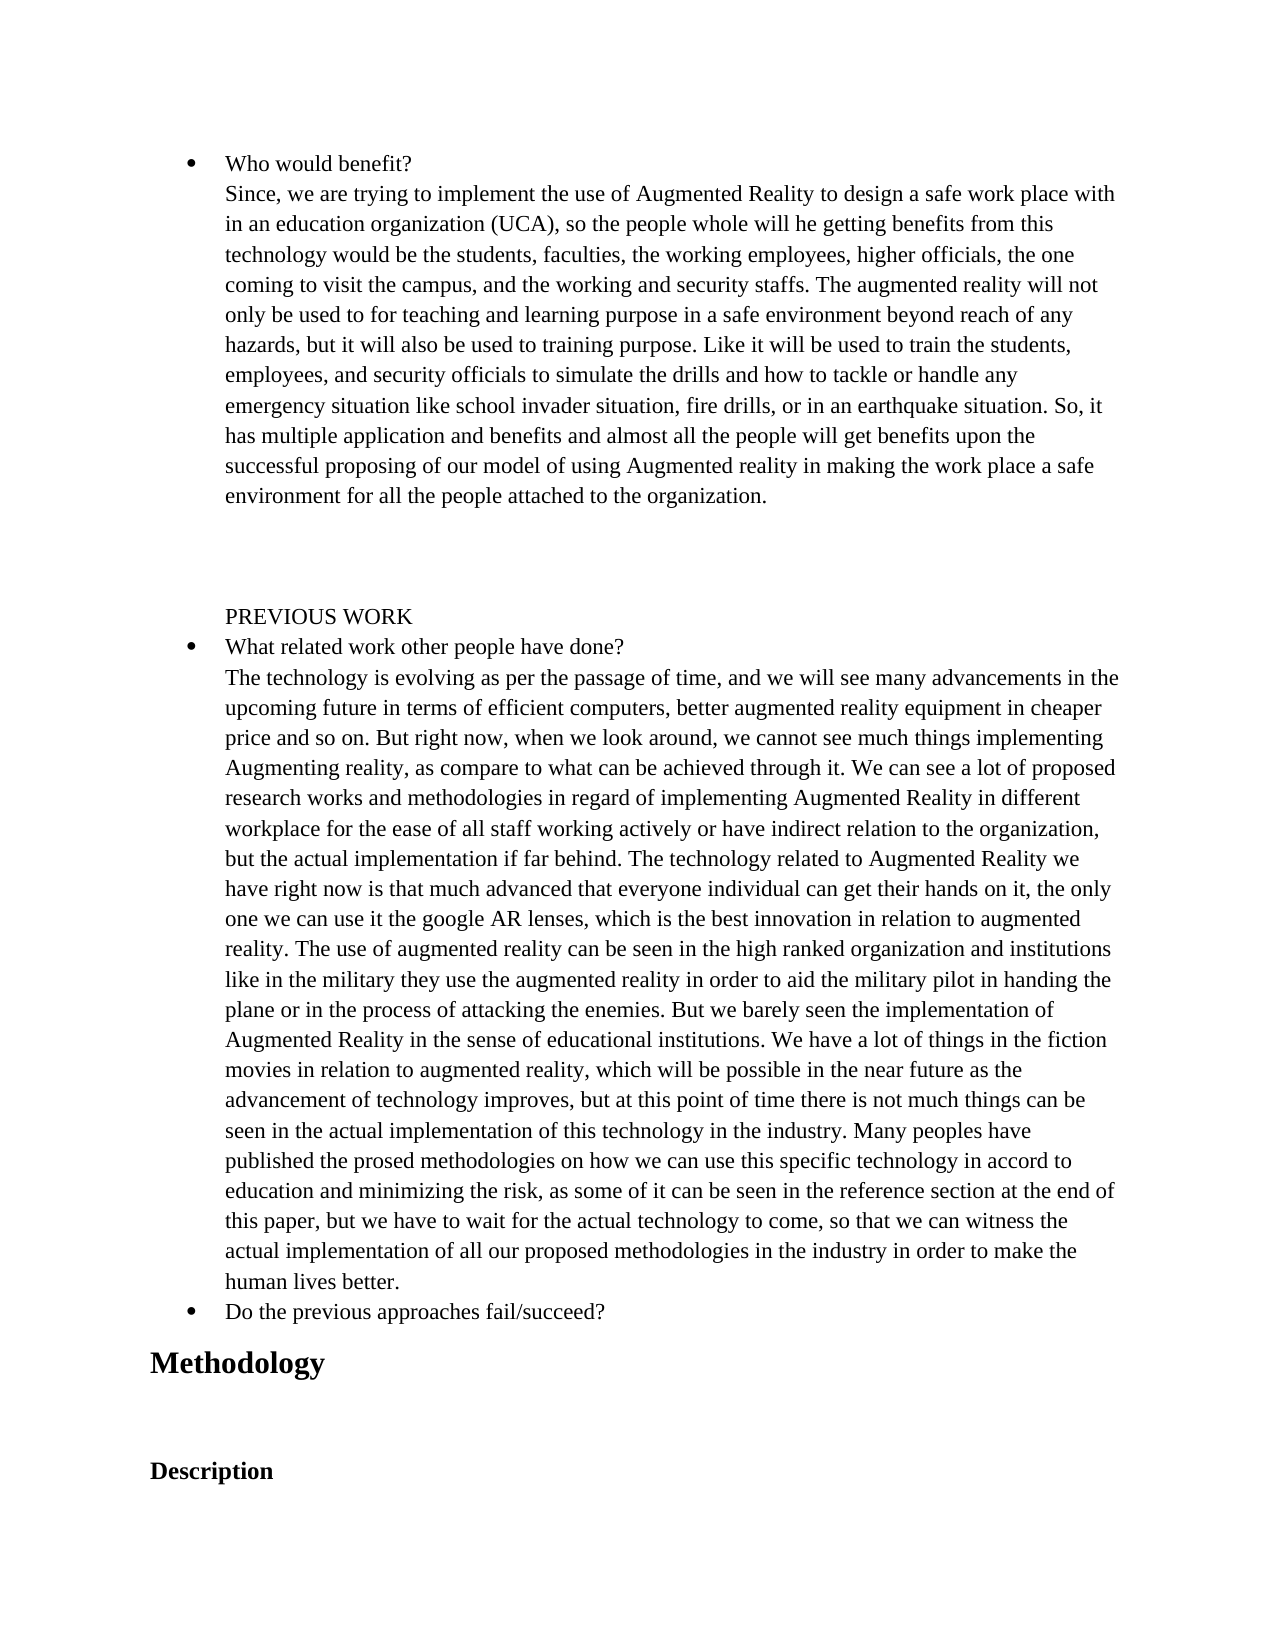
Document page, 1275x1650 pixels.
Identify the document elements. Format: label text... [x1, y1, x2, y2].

list What related work other people have done? [187, 633, 1125, 660]
list Who would benefit? [187, 150, 1125, 176]
text Methodology [150, 1345, 1125, 1381]
text Description [150, 1456, 1125, 1485]
list Since, we are trying to implement the use of Augmented Reality to design a safe work place with in an education organization (UCA), so the people whole will he getting benefits from this technology would be the students, faculties, the working employees, higher officials, the one coming to visit the campus, and the working and security staffs. The augmented reality will not only be used to for teaching and learning purpose in a safe environment beyond reach of any hazards, but it will also be used to training purpose. Like it will be used to train the students, employees, and security officials to simulate the drills and how to tackle or handle any emergency situation like school invader situation, fire drills, or in an earthquake situation. So, it has multiple application and benefits and almost all the people will get benefits upon the successful proposing of our model of using Augmented reality in making the work place a safe environment for all the people attached to the organization. [225, 180, 1125, 509]
list The technology is evolving as per the passage of time, and we will see many advancements in the upcoming future in terms of efficient computers, better augmented reality equipment in cheaper price and so on. But right now, when we look around, we cannot see much things implementing Augmenting reality, as compare to what can be achieved through it. We can see a lot of proposed research works and methodologies in regard of implementing Augmented Reality in different workplace for the ease of all staff working actively or have indirect relation to the organization, but the actual implementation if far behind. The technology related to Augmented Reality we have right now is that much advanced that everyone individual can get their hands on it, the only one we can use it the google AR lenses, which is the best innovation in relation to augmented reality. The use of augmented reality can be seen in the high ranked organization and institutions like in the military they use the augmented reality in order to aid the military pilot in handing the plane or in the process of attacking the enemies. But we barely seen the implementation of Augmented Reality in the sense of educational institutions. We have a lot of things in the fiction movies in relation to augmented reality, which will be possible in the near future as the advancement of technology improves, but at this point of time there is not much things can be seen in the actual implementation of this technology in the industry. Many peoples have published the prosed methodologies on how we can use this specific technology in accord to education and minimizing the risk, as some of it can be seen in the reference section at the end of this paper, but we have to wait for the actual technology to come, so that we can witness the actual implementation of all our proposed methodologies in the industry in order to make the human lives better. [225, 663, 1125, 1294]
list Do the previous approaches fail/succeed? [187, 1298, 1125, 1324]
list PREVIOUS WORK [225, 603, 1125, 629]
